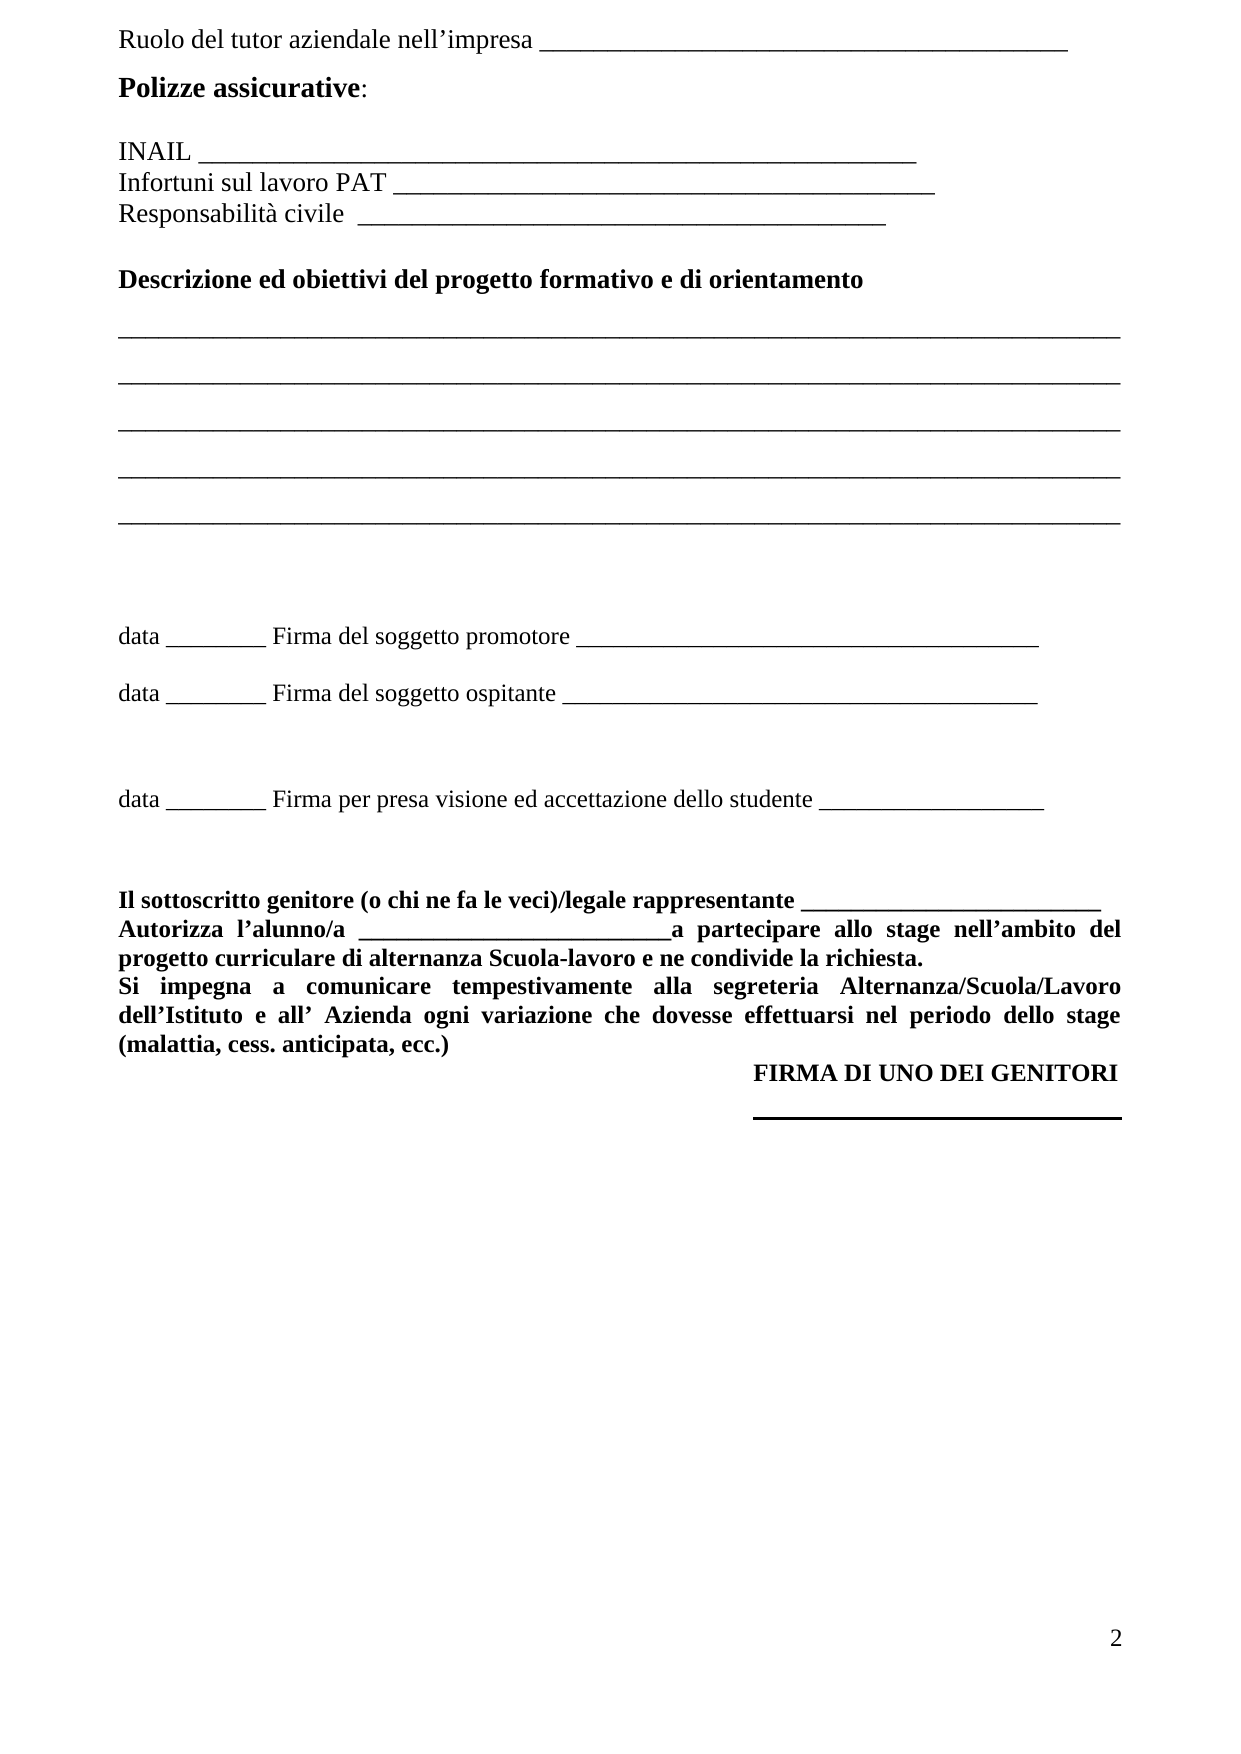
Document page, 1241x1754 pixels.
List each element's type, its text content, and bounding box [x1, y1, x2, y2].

text data ________ Firma del soggetto promotore _____________________________________ [118, 621, 1122, 650]
text __________________________________________________________________________ [118, 403, 1122, 434]
text INAIL _____________________________________________________ [118, 135, 1122, 166]
text Descrizione ed obiettivi del progetto formativo e di orientamento [118, 263, 1122, 294]
text FIRMA DI UNO DEI GENITORI [753, 1058, 1122, 1086]
text __________________________________________________________________________ [118, 450, 1122, 481]
text Il sottoscritto genitore (o chi ne fa le veci)/legale rappresentante ________________________ [118, 885, 1122, 914]
text Infortuni sul lavoro PAT ________________________________________ [118, 166, 1122, 197]
text Si impegna a comunicare tempestivamente alla segreteria Alternanza/Scuola/Lavoro dell’Istituto e all’ Azienda ogni variazione che dovesse effettuarsi nel periodo dello stage (malattia, cess. anticipata, ecc.) [118, 971, 1122, 1058]
text Polizze assicurative: [118, 70, 1122, 104]
text __________________________________________________________________________ [118, 357, 1122, 388]
text data ________ Firma per presa visione ed accettazione dello studente __________________ [118, 784, 1122, 813]
text data ________ Firma del soggetto ospitante ______________________________________ [118, 678, 1122, 707]
text Responsabilità civile _______________________________________ [118, 197, 1122, 228]
text Autorizza l’alunno/a _________________________a partecipare allo stage nell’ambito del progetto curriculare di alternanza Scuola-lavoro e ne condivide la richiesta. [118, 914, 1122, 971]
text __________________________________________________________________________ [118, 310, 1122, 341]
text __________________________________________________________________________ [118, 497, 1122, 528]
text Ruolo del tutor aziendale nell’impresa _______________________________________ [118, 24, 1122, 55]
